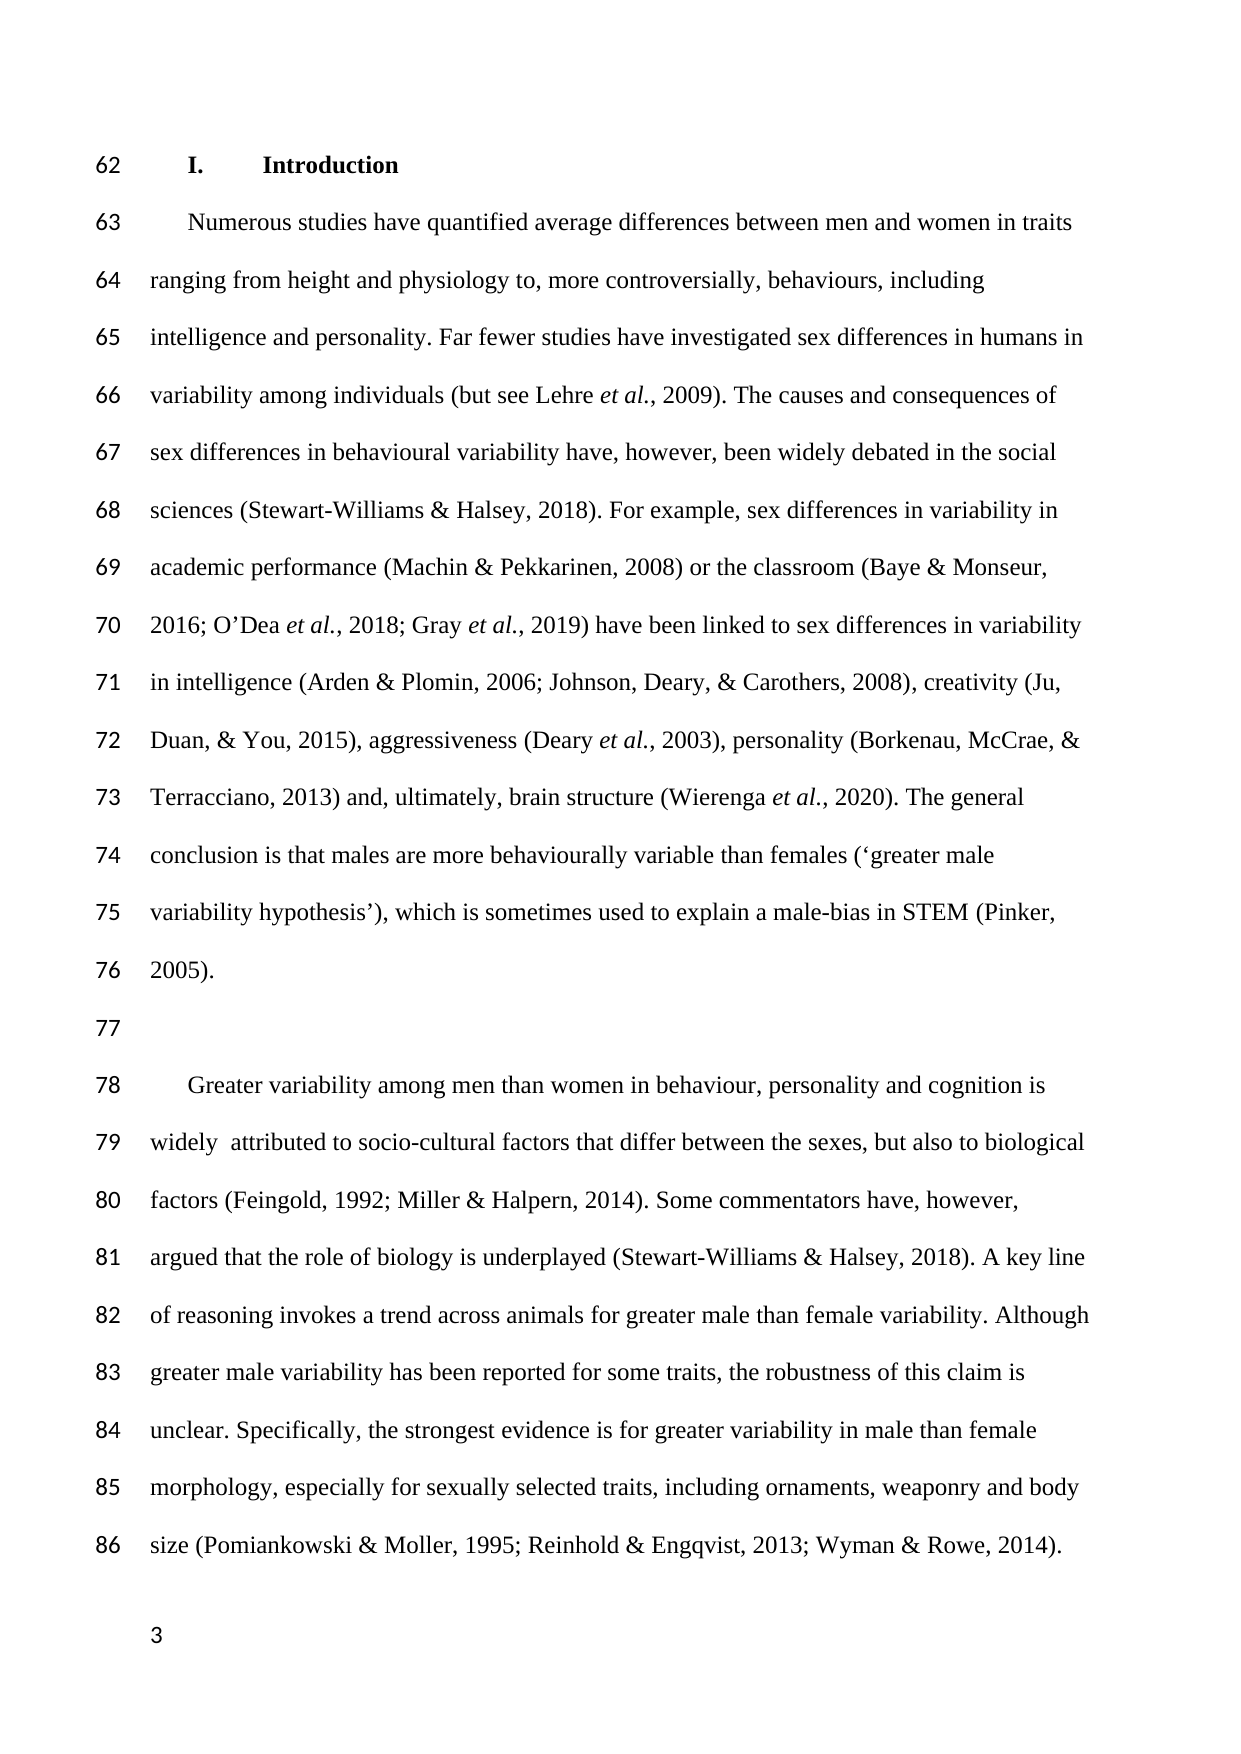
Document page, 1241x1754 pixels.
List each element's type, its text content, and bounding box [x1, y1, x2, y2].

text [150, 1070, 1090, 1559]
subtitle Introduction [187, 150, 1090, 179]
text Numerous studies have quantified average differences between men and women in traits ranging from height and physiology to, more controversially, behaviours, including intelligence and personality. Far fewer studies have investigated sex differences in humans in variability among individuals (but see Lehre et al., 2009). The causes and consequences of sex differences in behavioural variability have, however, been widely debated in the social sciences (Stewart-Williams & Halsey, 2018). For example, sex differences in variability in academic performance (Machin & Pekkarinen, 2008) or the classroom (Baye & Monseur, 2016; O’Dea et al., 2018; Gray et al., 2019) have been linked to sex differences in variability in intelligence (Arden & Plomin, 2006; Johnson, Deary, & Carothers, 2008), creativity (Ju, Duan, & You, 2015), aggressiveness (Deary et al., 2003), personality (Borkenau, McCrae, & Terracciano, 2013) and, ultimately, brain structure (Wierenga et al., 2020). The general conclusion is that males are more behaviourally variable than females (‘greater male variability hypothesis’), which is sometimes used to explain a male-bias in STEM (Pinker, 2005). [150, 207, 1090, 984]
